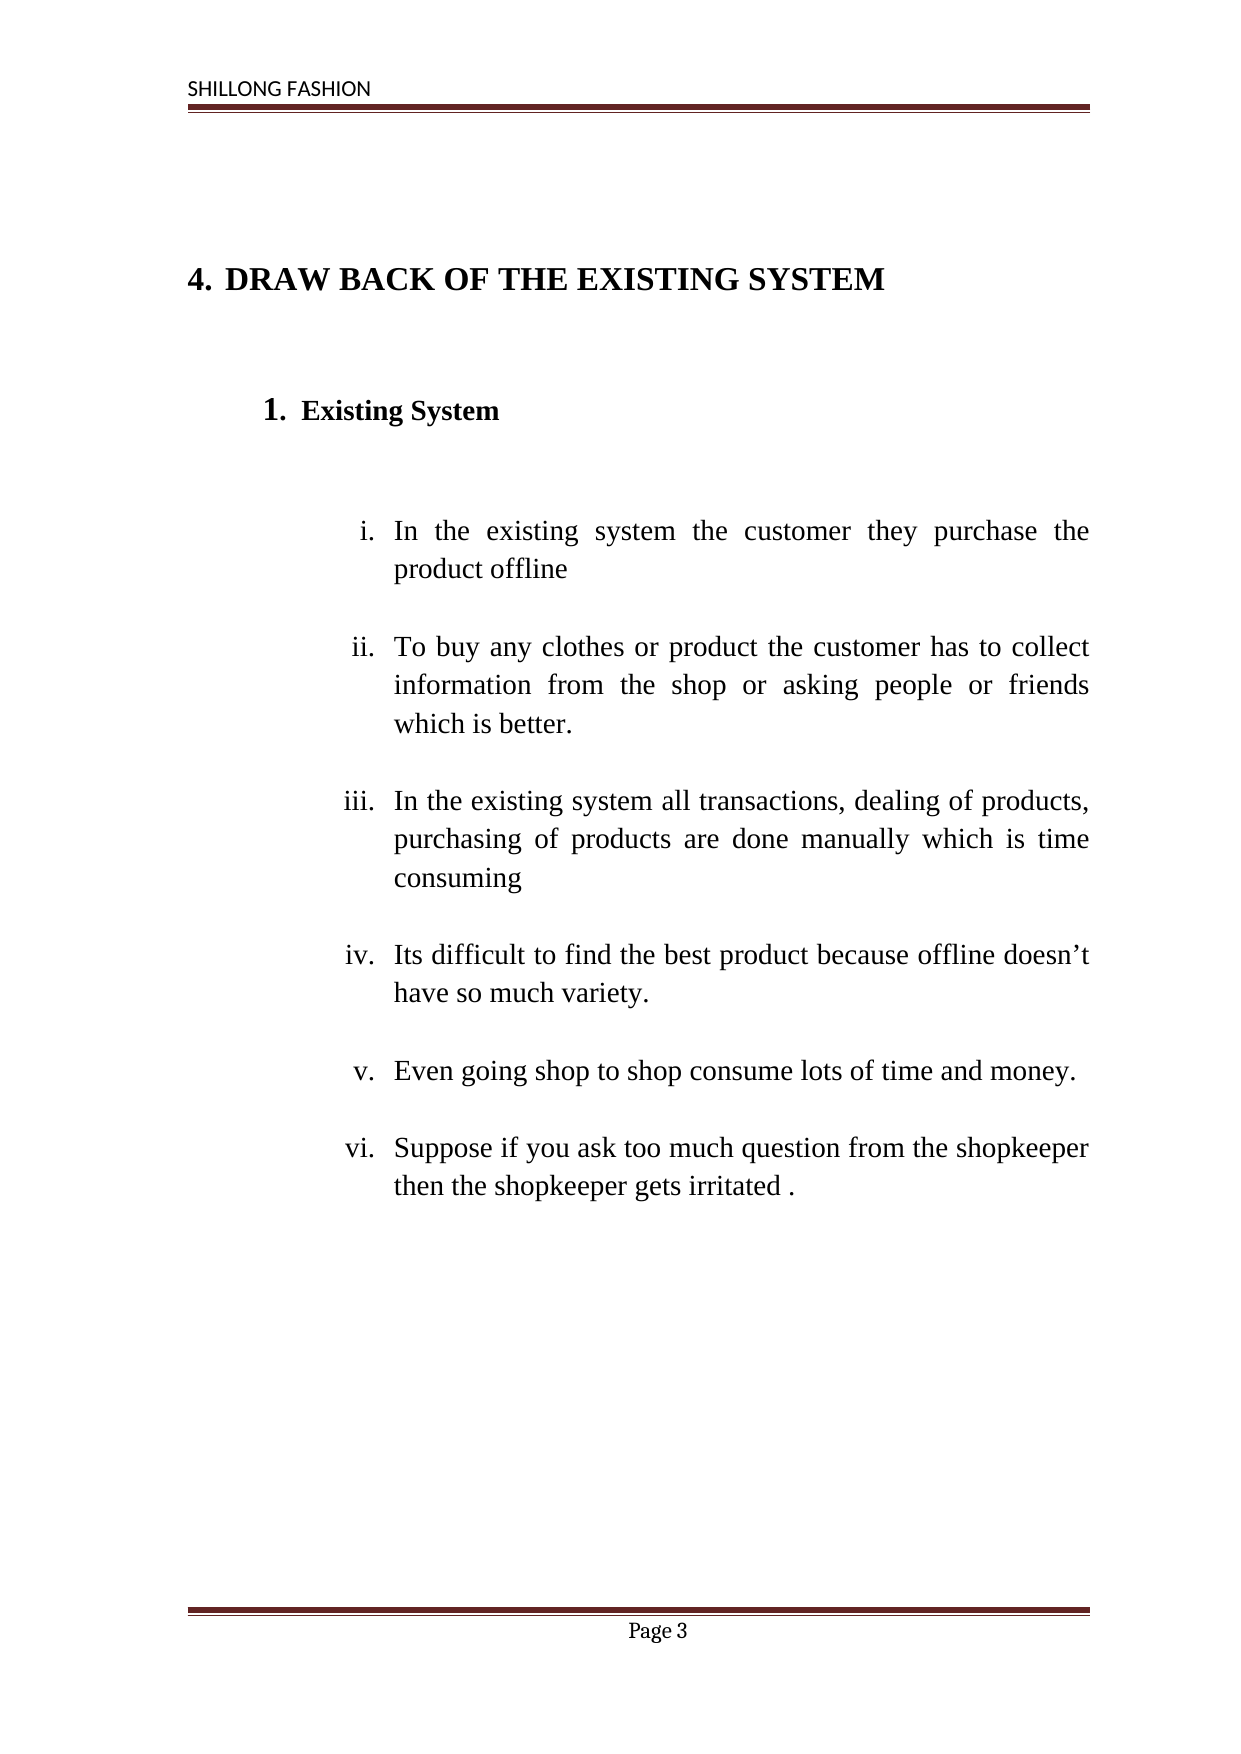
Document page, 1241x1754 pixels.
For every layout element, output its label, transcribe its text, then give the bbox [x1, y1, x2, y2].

list Even going shop to shop consume lots of time and money. [375, 1053, 1090, 1086]
text 1. Existing System [262, 389, 1090, 427]
list In the existing system all transactions, dealing of products, purchasing of products are done manually which is time consuming [375, 783, 1090, 893]
list To buy any clothes or product the customer has to collect information from the shop or asking people or friends which is better. [375, 629, 1090, 739]
list DRAW BACK OF THE EXISTING SYSTEM [187, 259, 1090, 297]
list Suppose if you ask too much question from the shopkeeper then the shopkeeper gets irritated . [375, 1130, 1090, 1202]
list Its difficult to find the best product because offline doesn’t have so much variety. [375, 937, 1090, 1009]
list In the existing system the customer they purchase the product offline [375, 513, 1090, 585]
